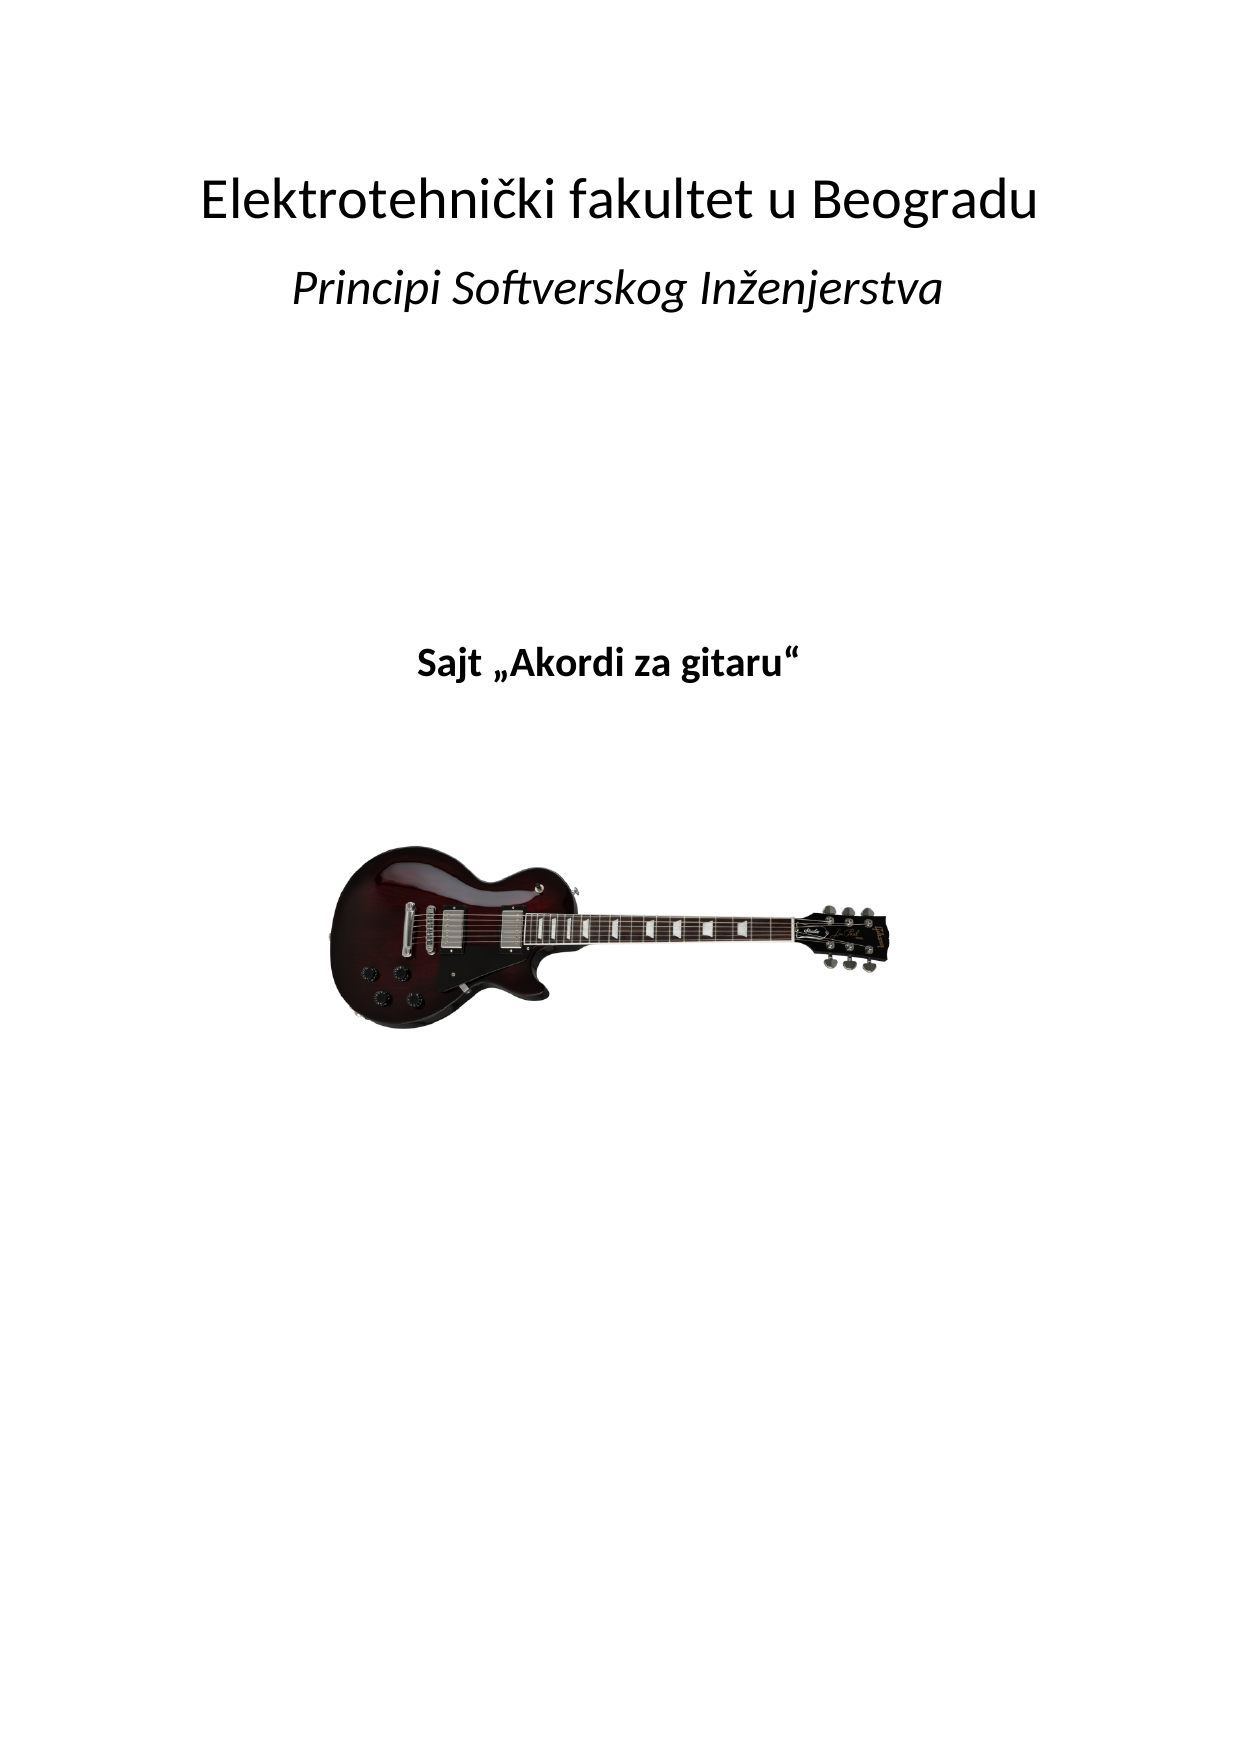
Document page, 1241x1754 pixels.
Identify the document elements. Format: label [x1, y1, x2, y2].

picture [328, 779, 890, 1095]
